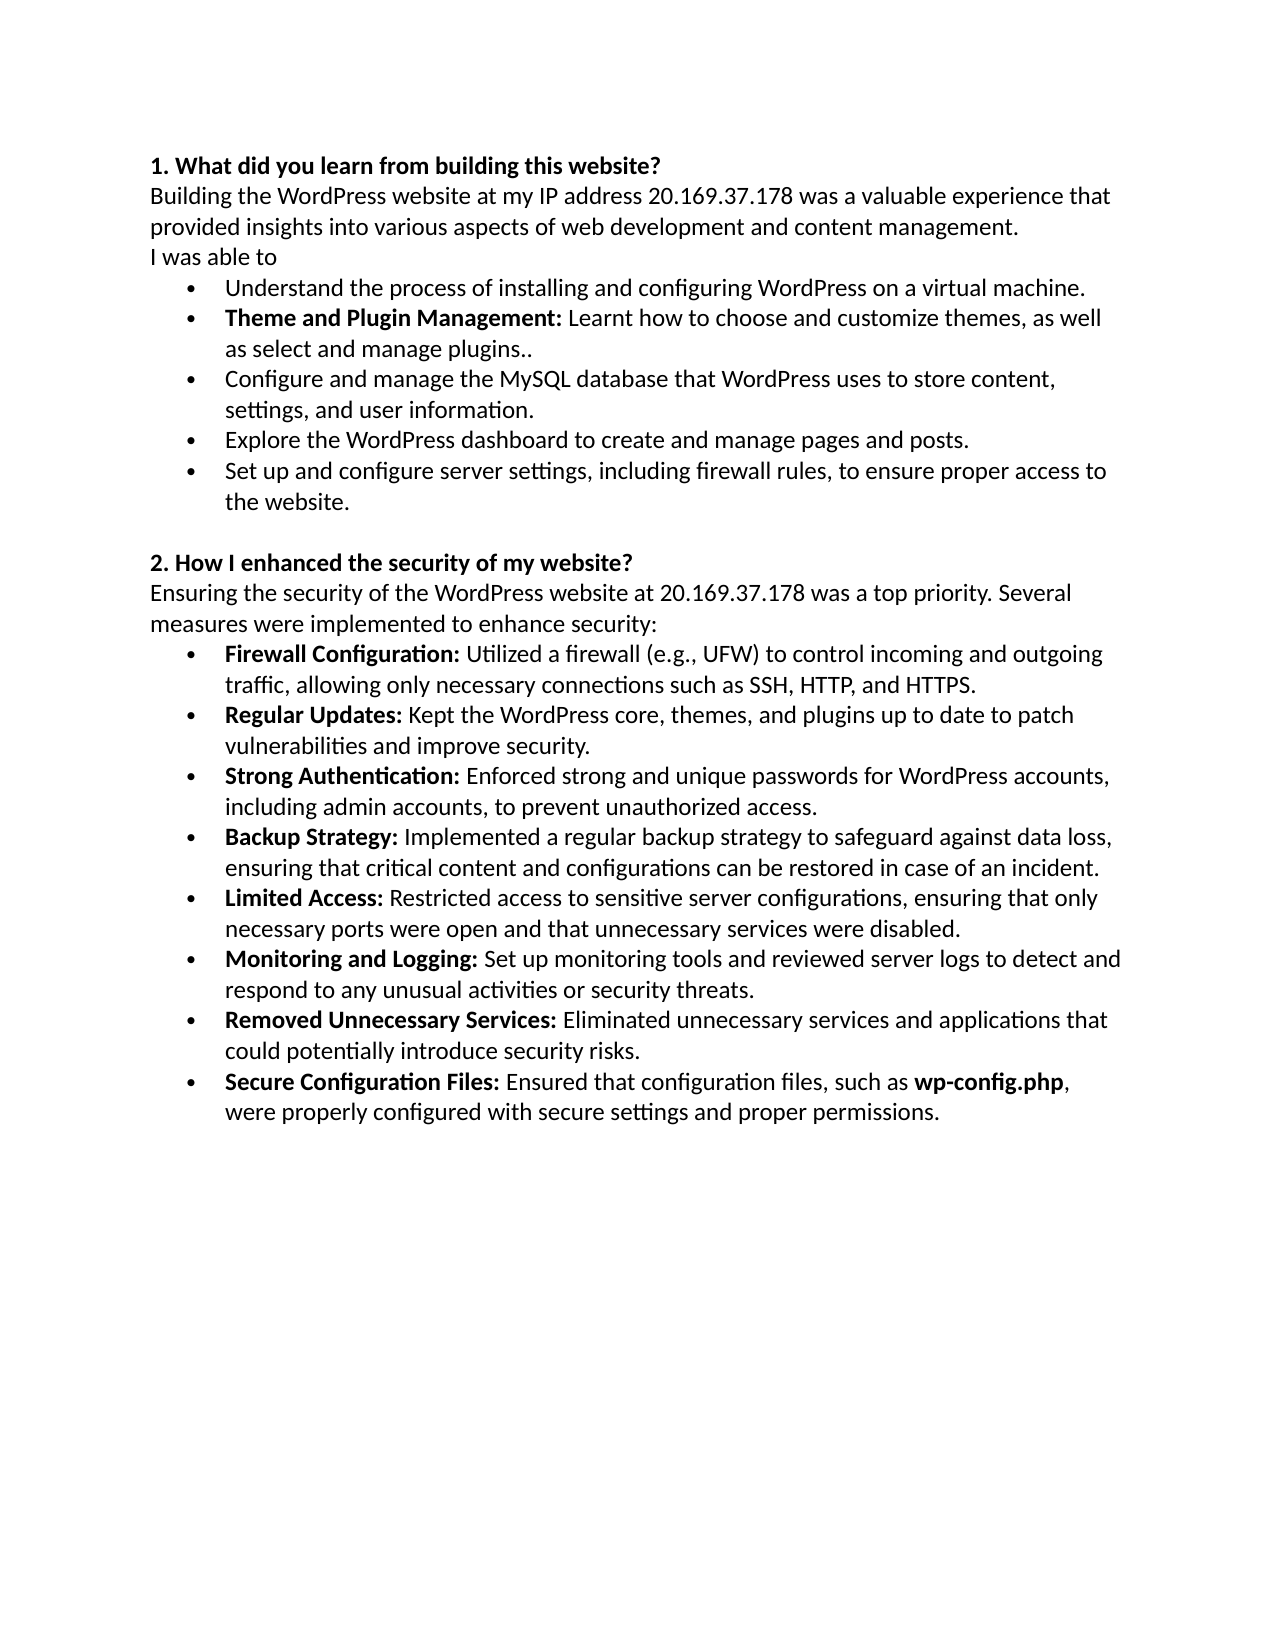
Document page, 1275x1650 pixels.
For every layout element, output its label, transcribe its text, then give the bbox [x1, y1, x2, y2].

text Ensuring the security of the WordPress website at 20.169.37.178 was a top priority. Several measures were implemented to enhance security: [150, 577, 1125, 638]
list Removed Unnecessary Services: Eliminated unnecessary services and applications that could potentially introduce security risks. [187, 1004, 1125, 1066]
list Explore the WordPress dashboard to create and manage pages and posts. [187, 425, 1125, 455]
list Firewall Configuration: Utilized a firewall (e.g., UFW) to control incoming and outgoing traffic, allowing only necessary connections such as SSH, HTTP, and HTTPS. [187, 638, 1125, 699]
list Secure Configuration Files: Ensured that configuration files, such as wp-config.php, were properly configured with secure settings and proper permissions. [187, 1066, 1125, 1127]
text Building the WordPress website at my IP address 20.169.37.178 was a valuable experience that provided insights into various aspects of web development and content management. [150, 181, 1125, 242]
list Limited Access: Restricted access to sensitive server configurations, ensuring that only necessary ports were open and that unnecessary services were disabled. [187, 882, 1125, 943]
text I was able to [150, 242, 1125, 272]
list Understand the process of installing and configuring WordPress on a virtual machine. [187, 272, 1125, 303]
list Configure and manage the MySQL database that WordPress uses to store content, settings, and user information. [187, 364, 1125, 425]
list Strong Authentication: Enforced strong and unique passwords for WordPress accounts, including admin accounts, to prevent unauthorized access. [187, 760, 1125, 821]
text 2. How I enhanced the security of my website? [150, 547, 1125, 577]
list Set up and configure server settings, including firewall rules, to ensure proper access to the website. [187, 455, 1125, 516]
list Regular Updates: Kept the WordPress core, themes, and plugins up to date to patch vulnerabilities and improve security. [187, 699, 1125, 760]
text 1. What did you learn from building this website? [150, 150, 1125, 181]
list Monitoring and Logging: Set up monitoring tools and reviewed server logs to detect and respond to any unusual activities or security threats. [187, 943, 1125, 1004]
list Theme and Plugin Management: Learnt how to choose and customize themes, as well as select and manage plugins.. [187, 303, 1125, 364]
list Backup Strategy: Implemented a regular backup strategy to safeguard against data loss, ensuring that critical content and configurations can be restored in case of an incident. [187, 821, 1125, 882]
